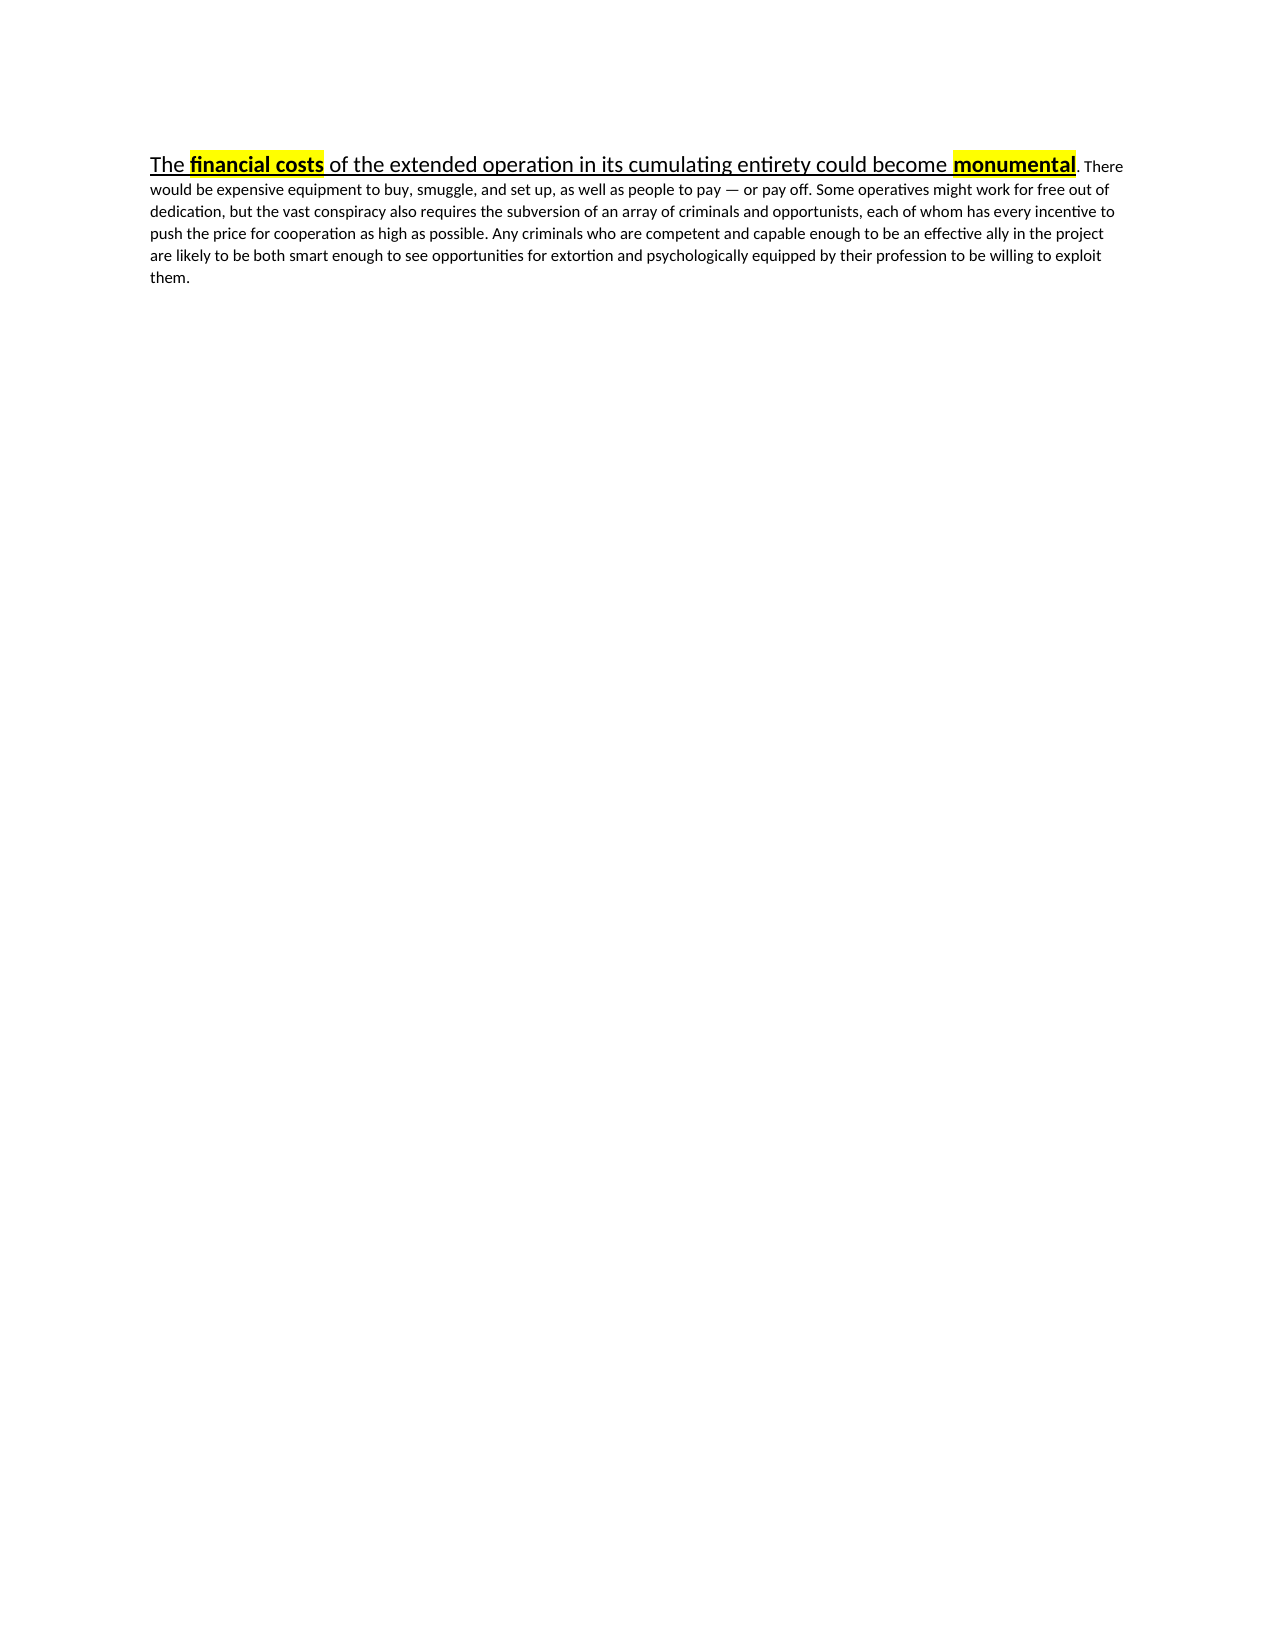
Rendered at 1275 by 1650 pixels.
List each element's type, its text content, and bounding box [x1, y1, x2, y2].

text The financial costs of the extended operation in its cumulating entirety could become monumental. There would be expensive equipment to buy, smuggle, and set up, as well as people to pay — or pay off. Some operatives might work for free out of dedication, but the vast conspiracy also requires the subversion of an array of criminals and opportunists, each of whom has every incentive to push the price for cooperation as high as possible. Any criminals who are competent and capable enough to be an effective ally in the project are likely to be both smart enough to see opportunities for extortion and psychologically equipped by their profession to be willing to exploit them. [150, 150, 1125, 287]
